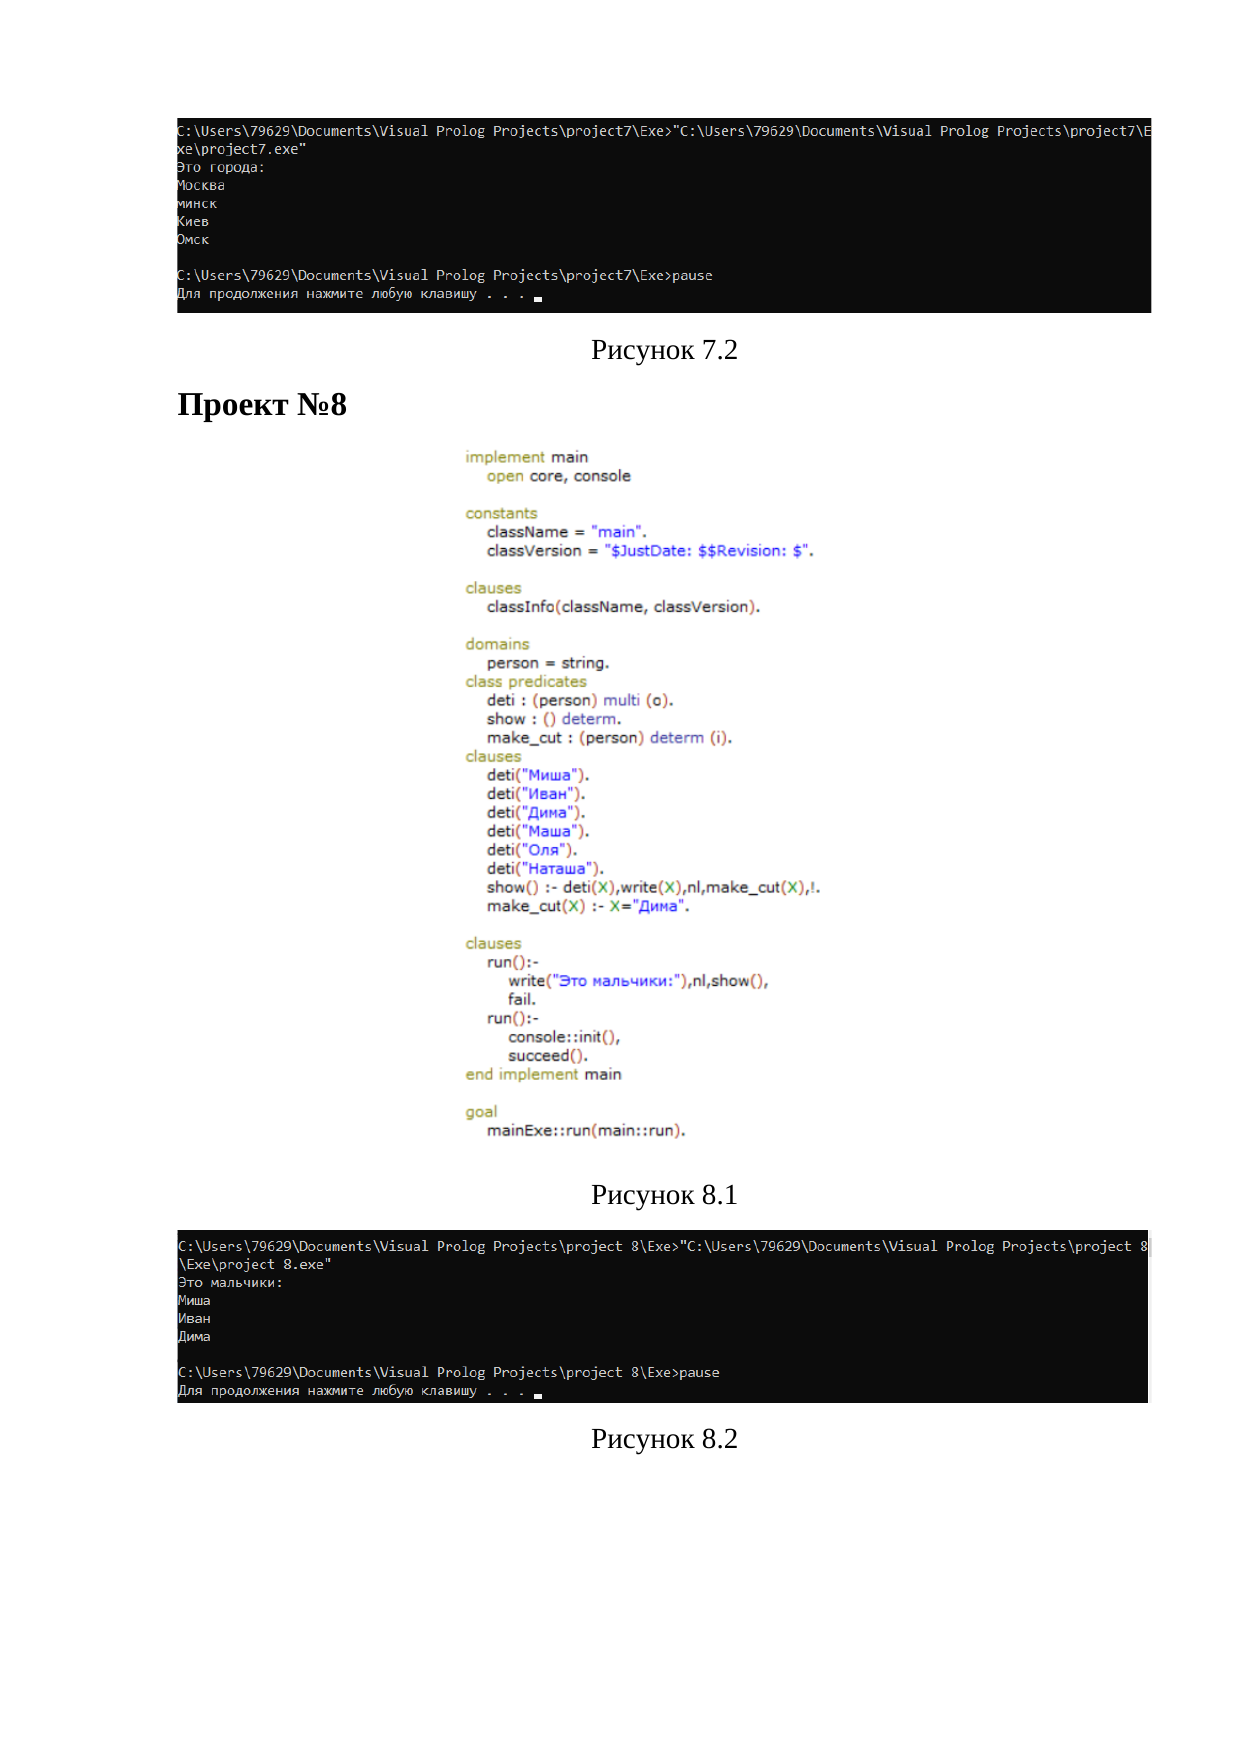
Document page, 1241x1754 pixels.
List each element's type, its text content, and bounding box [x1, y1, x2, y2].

text Рисунок 7.2 [177, 332, 1152, 365]
picture [460, 438, 869, 1159]
text Рисунок 8.1 [177, 1177, 1152, 1211]
picture [177, 118, 1152, 313]
text Рисунок 8.2 [177, 1421, 1152, 1455]
subtitle Проект №8 [177, 385, 1152, 423]
picture [177, 1230, 1152, 1403]
